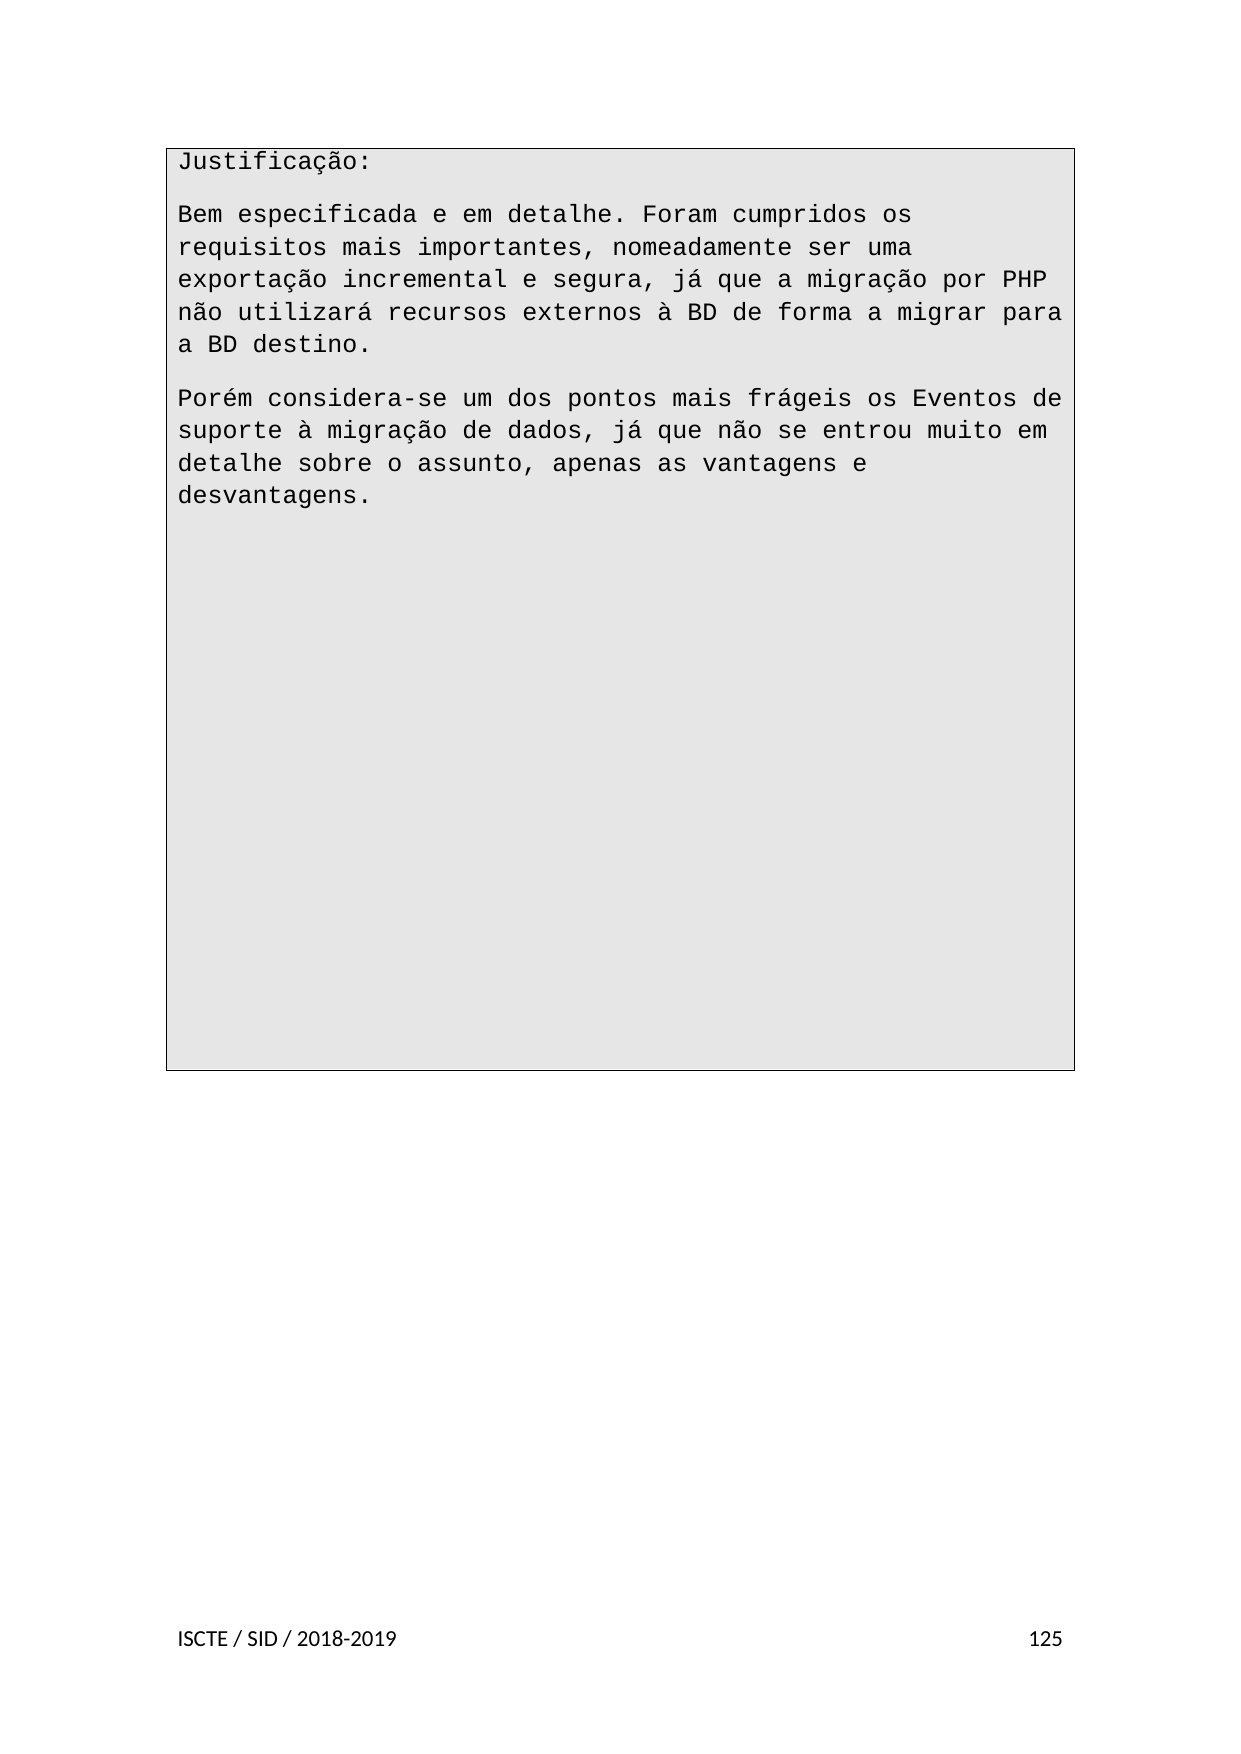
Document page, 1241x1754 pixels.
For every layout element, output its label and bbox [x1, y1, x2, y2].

table_header [167, 149, 1074, 1069]
